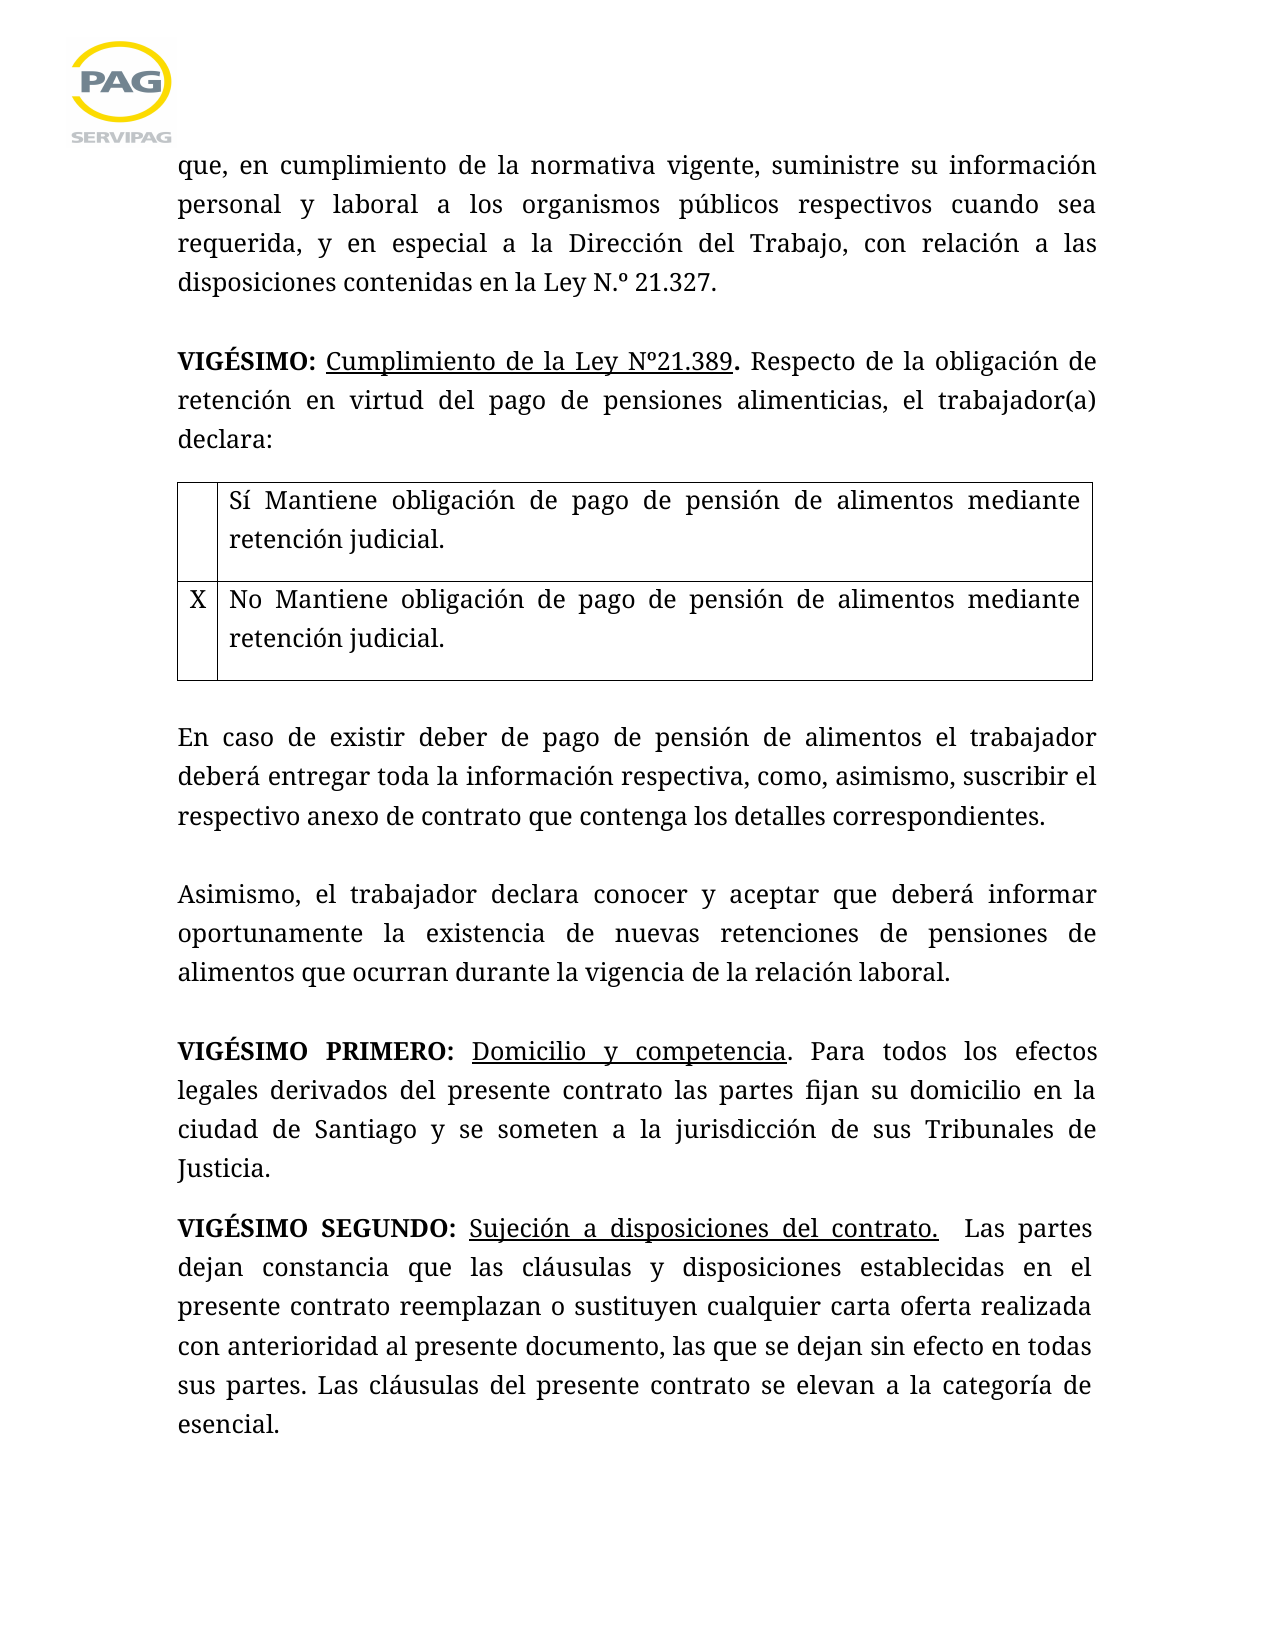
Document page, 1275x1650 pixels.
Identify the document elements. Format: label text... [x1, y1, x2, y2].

table_header [178, 483, 217, 581]
table_cell X [178, 582, 217, 680]
text VIGÉSIMO SEGUNDO: Sujeción a disposiciones del contrato. Las partes dejan constancia que las cláusulas y disposiciones establecidas en el presente contrato reemplazan o sustituyen cualquier carta oferta realizada con anterioridad al presente documento, las que se dejan sin efecto en todas sus partes. Las cláusulas del presente contrato se elevan a la categoría de esencial. [177, 1211, 1093, 1441]
picture [65, 37, 178, 148]
list VIGÉSIMO PRIMERO: Domicilio y competencia. Para todos los efectos legales derivados del presente contrato las partes fijan su domicilio en la ciudad de Santiago y se someten a la jurisdicción de sus Tribunales de Justicia. [177, 1033, 1098, 1185]
list VIGÉSIMO: Cumplimiento de la Ley Nº21.389. Respecto de la obligación de retención en virtud del pago de pensiones alimenticias, el trabajador(a) declara: [177, 343, 1098, 456]
table_cell No Mantiene obligación de pago de pensión de alimentos mediante retención judicial. [218, 582, 1092, 680]
table_header Sí Mantiene obligación de pago de pensión de alimentos mediante retención judicial. [218, 483, 1092, 581]
list Asimismo, el trabajador declara conocer y aceptar que deberá informar oportunamente la existencia de nuevas retenciones de pensiones de alimentos que ocurran durante la vigencia de la relación laboral. [177, 877, 1098, 989]
list En caso de existir deber de pago de pensión de alimentos el trabajador deberá entregar toda la información respectiva, como, asimismo, suscribir el respectivo anexo de contrato que contenga los detalles correspondientes. [177, 720, 1098, 832]
